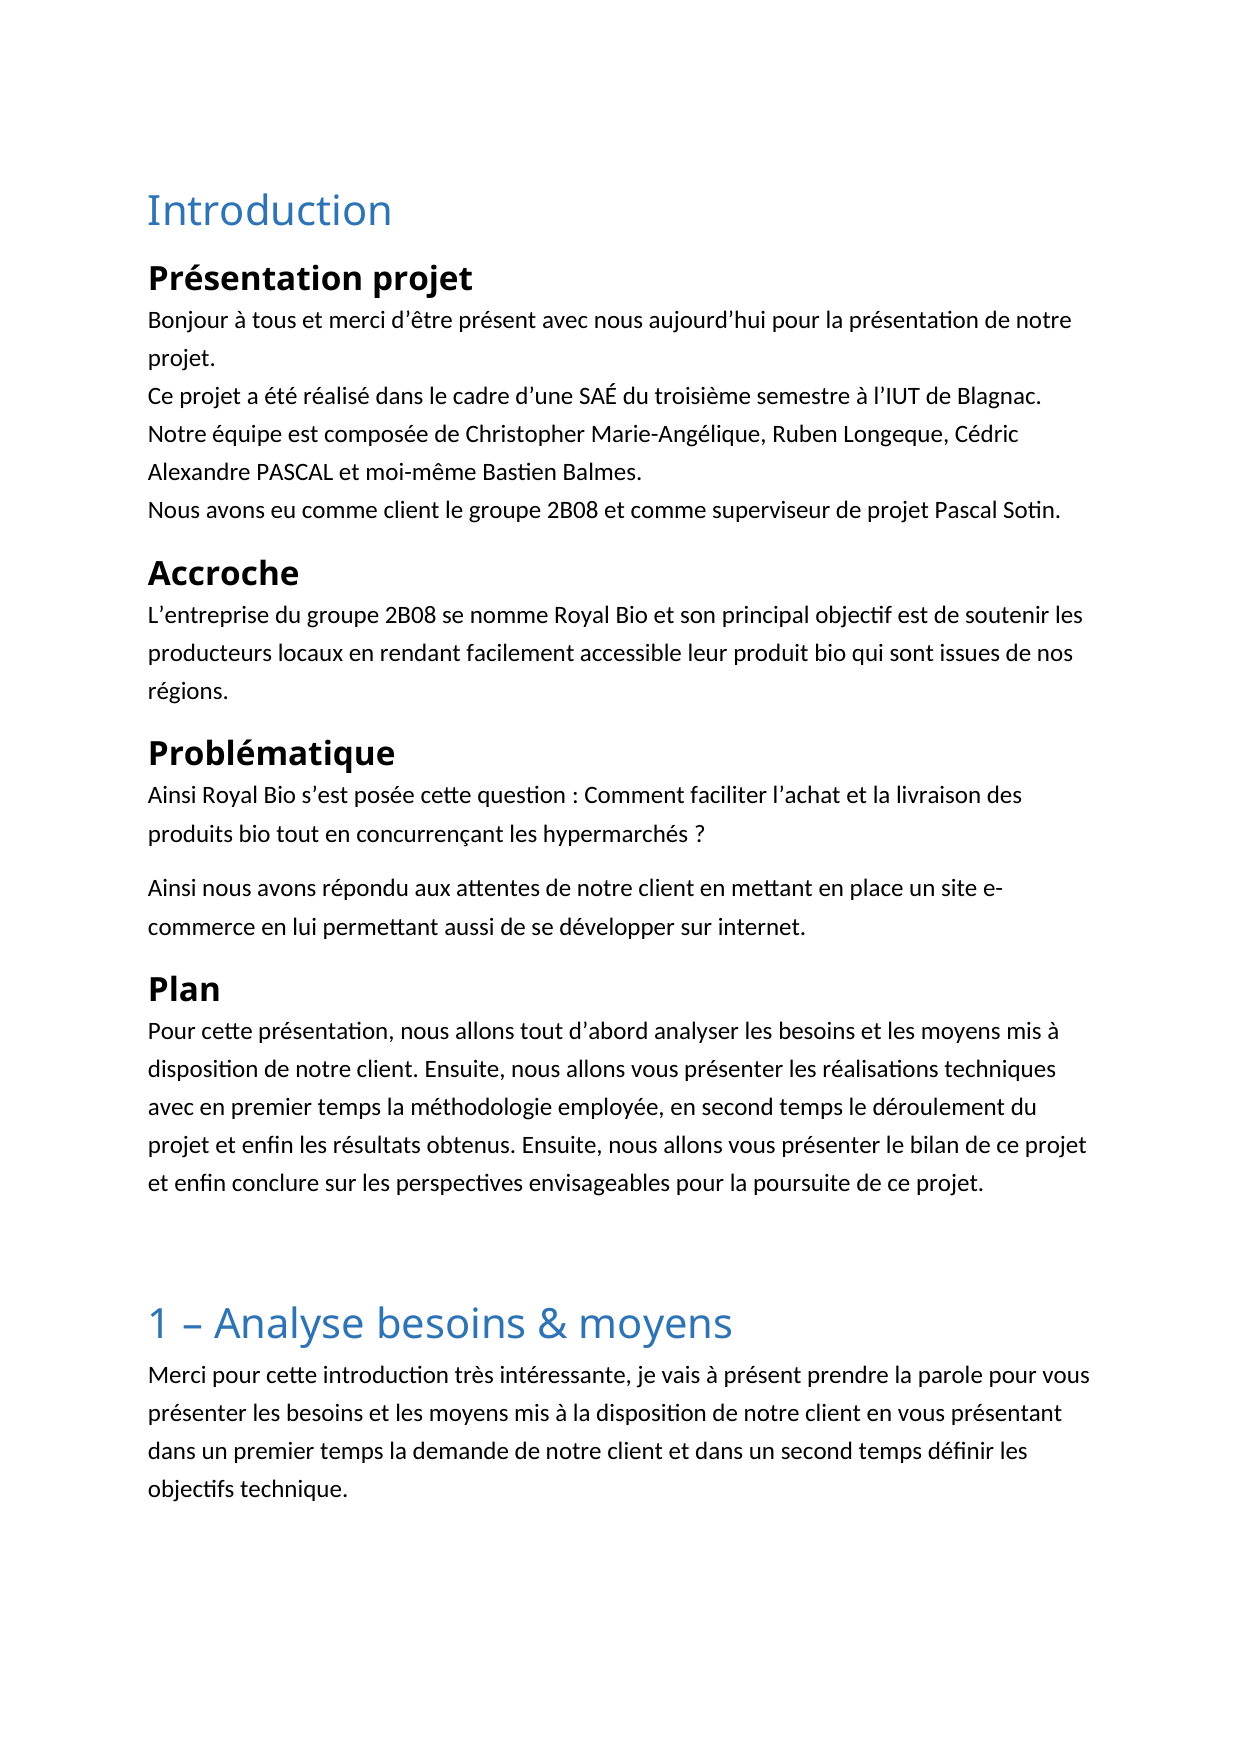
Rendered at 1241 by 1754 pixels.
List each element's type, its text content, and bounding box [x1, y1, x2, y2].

subtitle Accroche [148, 549, 1093, 595]
text Bonjour à tous et merci d’être présent avec nous aujourd’hui pour la présentation de notre projet. [148, 304, 1093, 373]
text Ainsi nous avons répondu aux attentes de notre client en mettant en place un site e-commerce en lui permettant aussi de se développer sur internet. [148, 872, 1093, 941]
text Pour cette présentation, nous allons tout d’abord analyser les besoins et les moyens mis à disposition de notre client. Ensuite, nous allons vous présenter les réalisations techniques avec en premier temps la méthodologie employée, en second temps le déroulement du projet et enfin les résultats obtenus. Ensuite, nous allons vous présenter le bilan de ce projet et enfin conclure sur les perspectives envisageables pour la poursuite de ce projet. [148, 1015, 1093, 1198]
subtitle Présentation projet [148, 254, 1093, 300]
text L’entreprise du groupe 2B08 se nomme Royal Bio et son principal objectif est de soutenir les producteurs locaux en rendant facilement accessible leur produit bio qui sont issues de nos régions. [148, 599, 1093, 706]
subtitle 1 – Analyse besoins & moyens [148, 1294, 1093, 1351]
text Ainsi Royal Bio s’est posée cette question : Comment faciliter l’achat et la livraison des produits bio tout en concurrençant les hypermarchés ? [148, 779, 1093, 848]
subtitle Plan [148, 965, 1093, 1011]
subtitle Problématique [148, 730, 1093, 775]
text Merci pour cette introduction très intéressante, je vais à présent prendre la parole pour vous présenter les besoins et les moyens mis à la disposition de notre client en vous présentant dans un premier temps la demande de notre client et dans un second temps définir les objectifs technique. [148, 1359, 1093, 1504]
subtitle Introduction [148, 181, 1093, 238]
text Notre équipe est composée de Christopher Marie-Angélique, Ruben Longeque, Cédric Alexandre PASCAL et moi-même Bastien Balmes. [148, 418, 1093, 487]
text Ce projet a été réalisé dans le cadre d’une SAÉ du troisième semestre à l’IUT de Blagnac. [148, 380, 1093, 411]
text Nous avons eu comme client le groupe 2B08 et comme superviseur de projet Pascal Sotin. [148, 494, 1093, 525]
